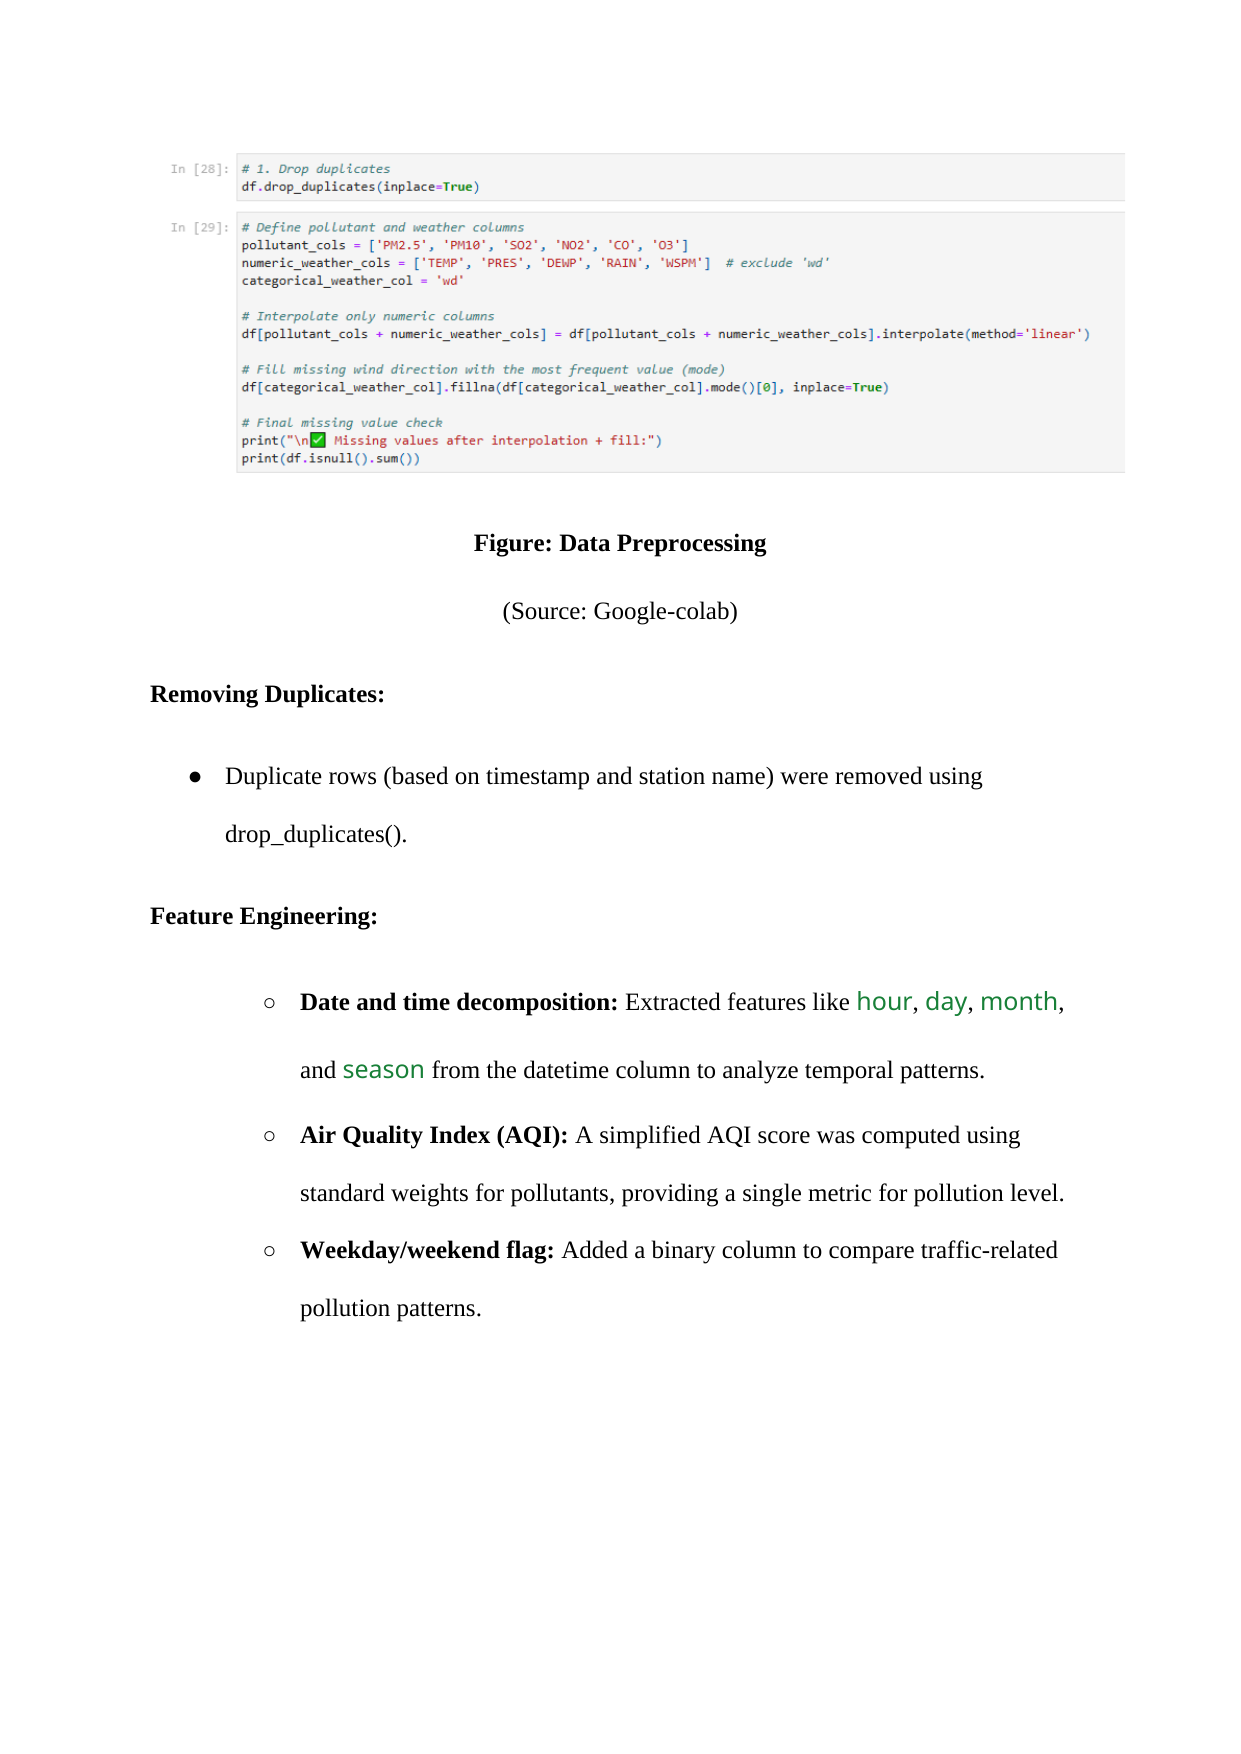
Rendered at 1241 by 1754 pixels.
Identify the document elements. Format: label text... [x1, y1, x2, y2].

list Duplicate rows (based on timestamp and station name) were removed using drop_duplicates(). [187, 761, 1090, 848]
text (Source: Google-colab) [150, 596, 1090, 625]
picture [150, 150, 1125, 475]
text Removing Duplicates: [150, 679, 1090, 708]
text Feature Engineering: [150, 901, 1090, 930]
text Figure: Data Preprocessing [150, 528, 1090, 557]
list Air Quality Index (AQI): A simplified AQI score was computed using standard weights for pollutants, providing a single metric for pollution level. [262, 1120, 1090, 1206]
list Date and time decomposition: Extracted features like hour, day, month, and season from the datetime column to analyze temporal patterns. [262, 984, 1090, 1086]
list Weekday/weekend flag: Added a binary column to compare traffic-related pollution patterns. [262, 1235, 1090, 1321]
